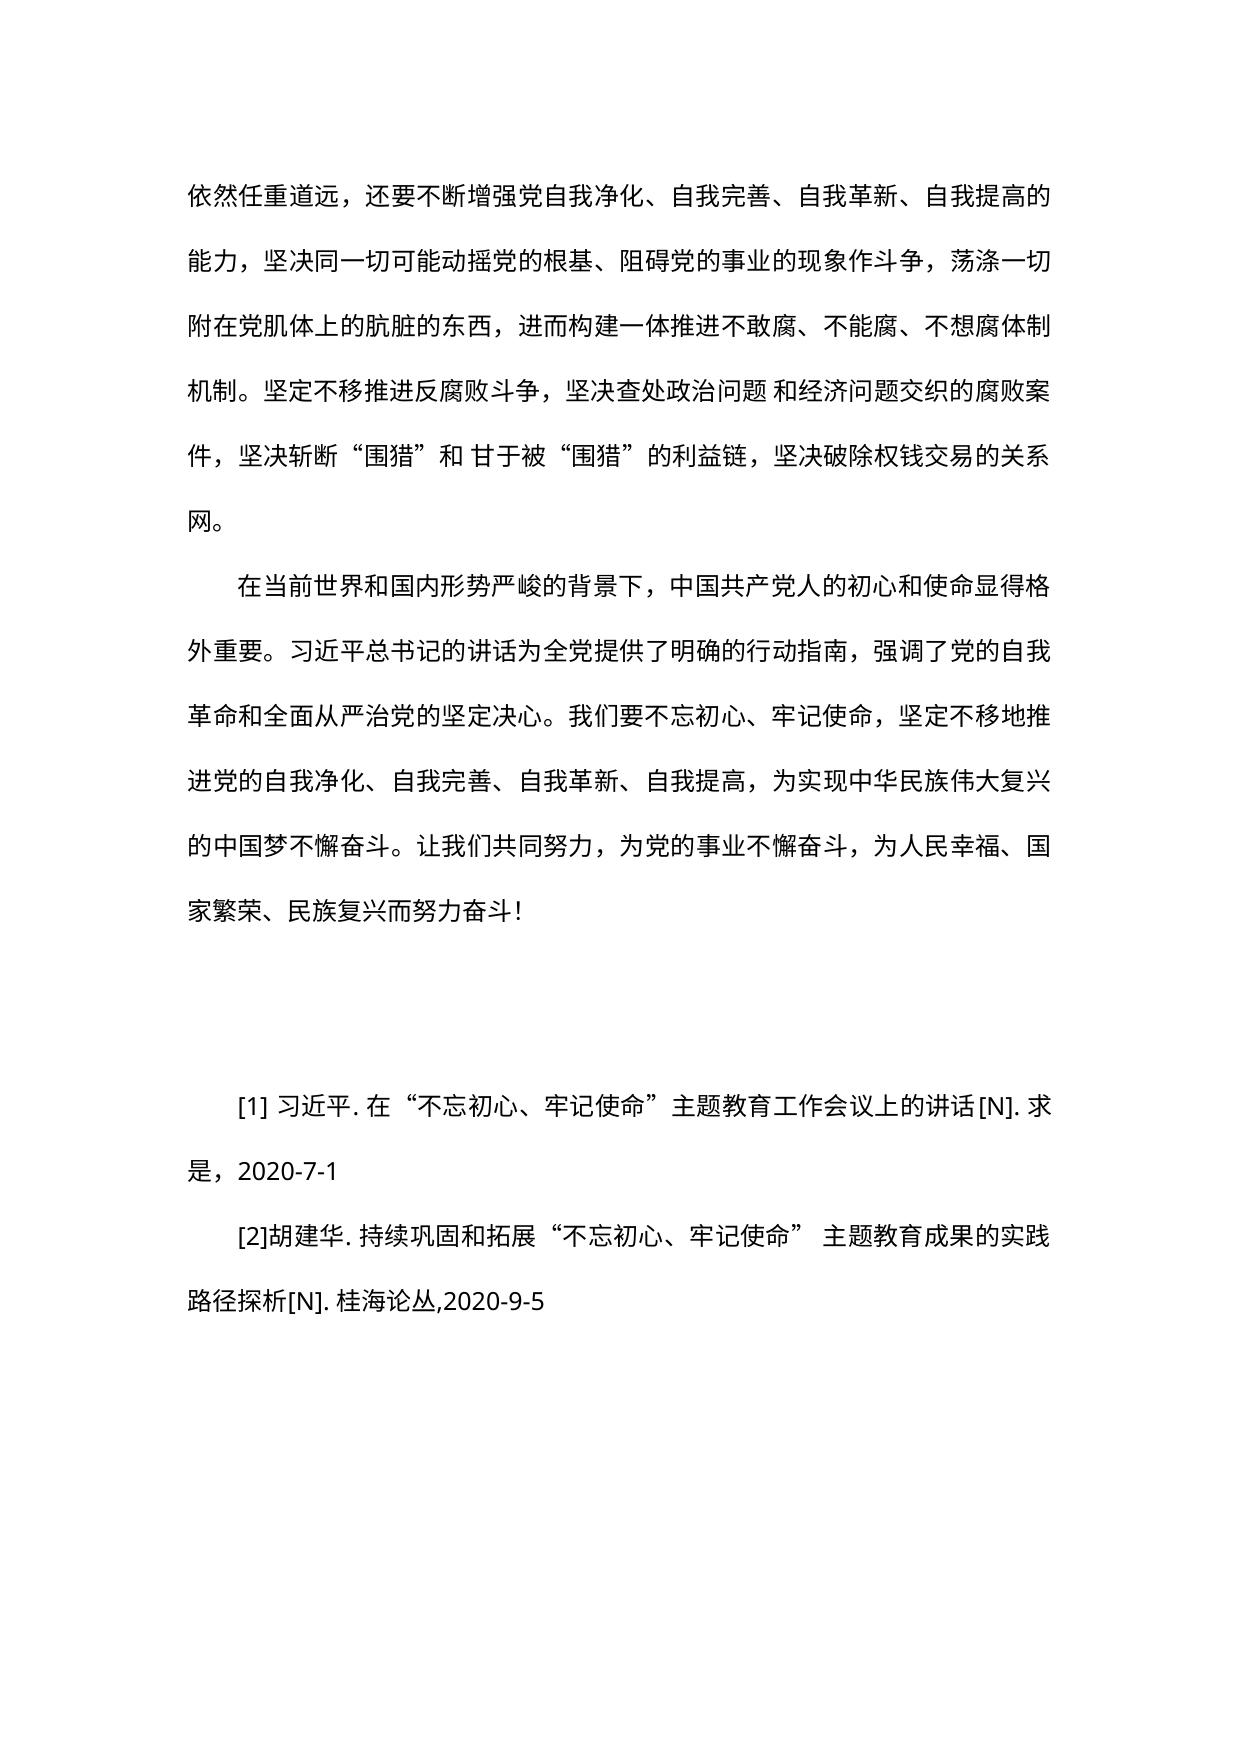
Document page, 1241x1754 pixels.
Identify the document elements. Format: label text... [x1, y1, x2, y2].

text [1] 习近平. 在“不忘初心、牢记使命”主题教育工作会议上的讲话[N]. 求是，2020-7-1 [187, 1072, 1053, 1202]
text [2]胡建华. 持续巩固和拓展“不忘初心、牢记使命” 主题教育成果的实践路径探析[N]. 桂海论丛,2020-9-5 [187, 1202, 1053, 1332]
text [187, 162, 1053, 552]
text 在当前世界和国内形势严峻的背景下，中国共产党人的初心和使命显得格外重要。习近平总书记的讲话为全党提供了明确的行动指南，强调了党的自我革命和全面从严治党的坚定决心。我们要不忘初心、牢记使命，坚定不移地推进党的自我净化、自我完善、自我革新、自我提高，为实现中华民族伟大复兴的中国梦不懈奋斗。让我们共同努力，为党的事业不懈奋斗，为人民幸福、国家繁荣、民族复兴而努力奋斗！ [187, 552, 1053, 942]
